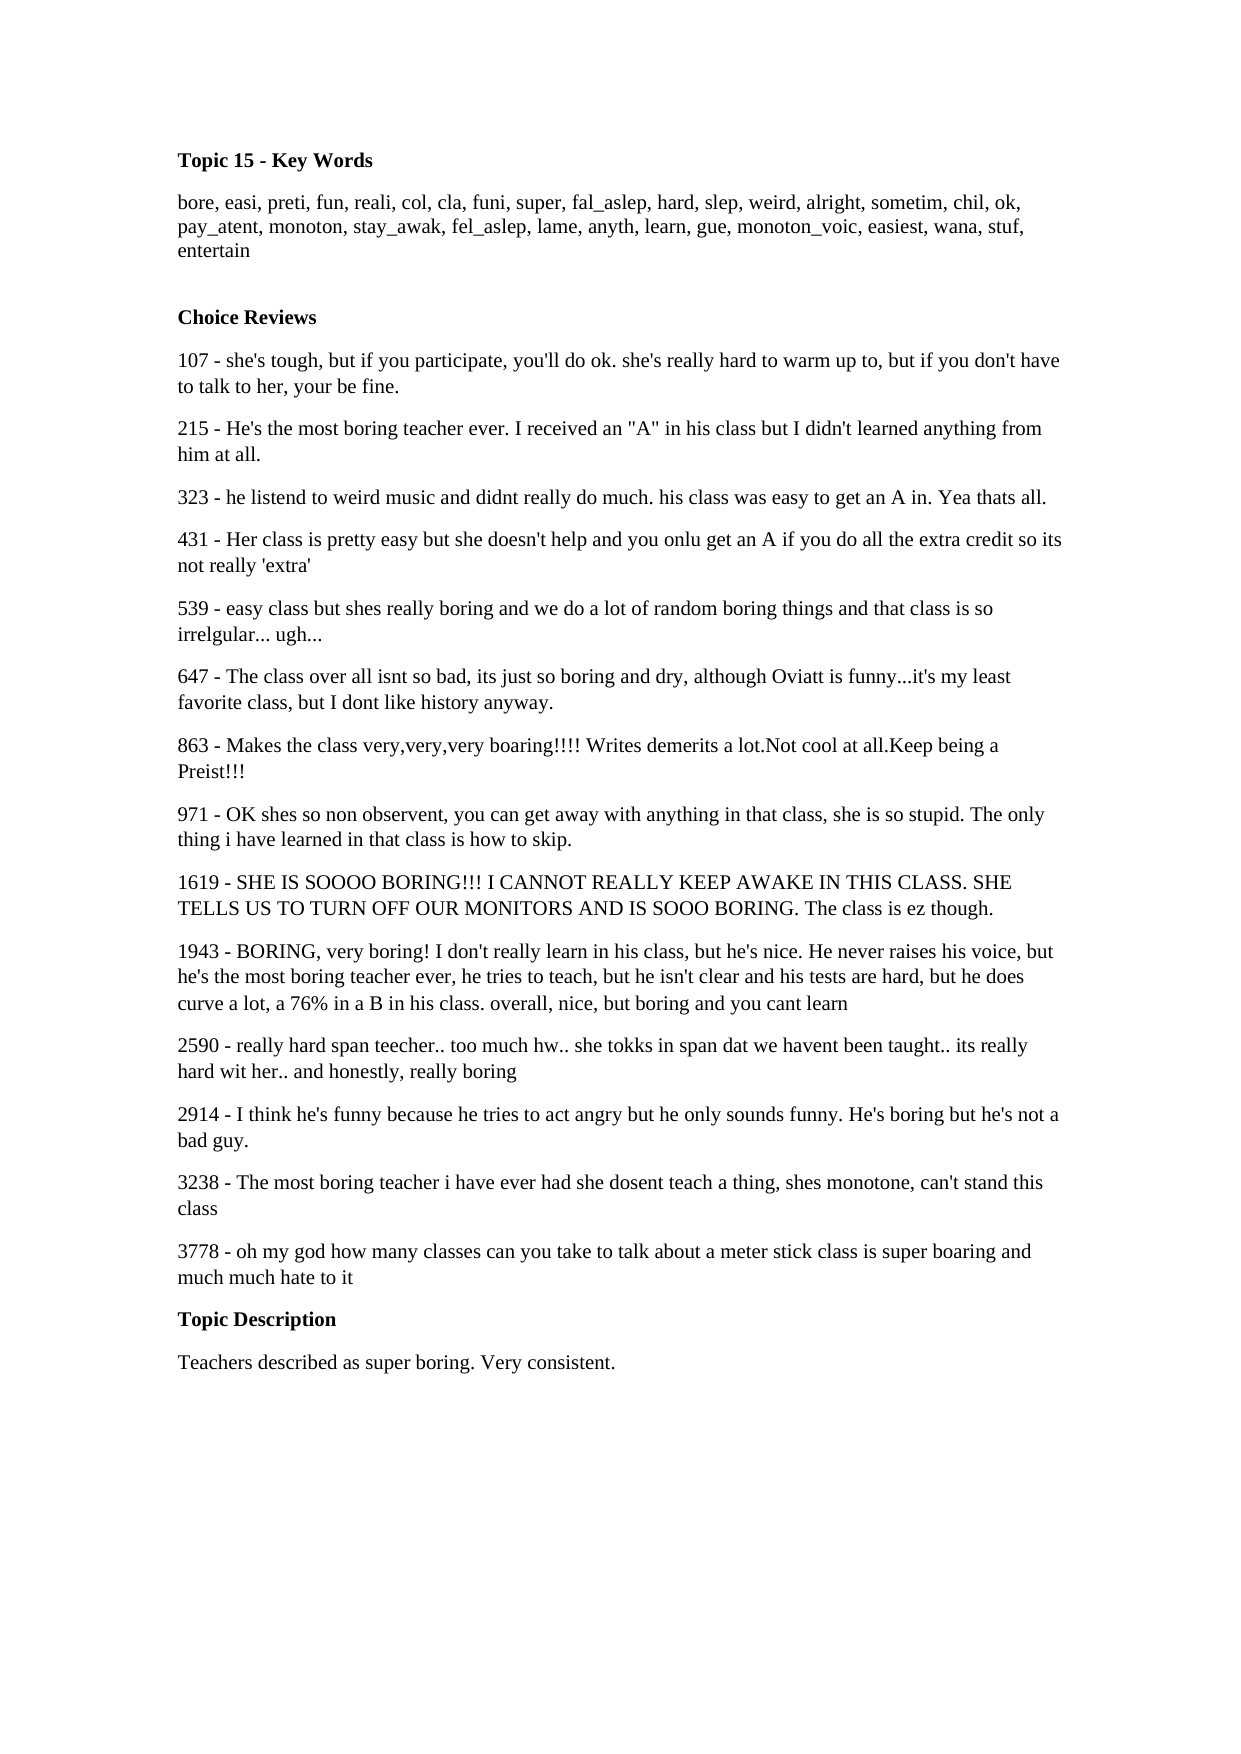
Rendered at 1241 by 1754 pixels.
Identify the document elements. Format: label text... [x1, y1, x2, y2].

text 3778 - oh my god how many classes can you take to talk about a meter stick class is super boaring and much much hate to it [177, 1239, 1063, 1289]
text Topic Description [177, 1307, 1063, 1331]
text 2914 - I think he's funny because he tries to act angry but he only sounds funny. He's boring but he's not a bad guy. [177, 1102, 1063, 1152]
text Choice Reviews [177, 305, 1063, 329]
text 431 - Her class is pretty easy but she doesn't help and you onlu get an A if you do all the extra credit so its not really 'extra' [177, 527, 1063, 577]
text 539 - easy class but shes really boring and we do a lot of random boring things and that class is so irrelgular... ugh... [177, 596, 1063, 646]
text 647 - The class over all isnt so bad, its just so boring and dry, although Oviatt is funny...it's my least favorite class, but I dont like history anyway. [177, 664, 1063, 714]
text 107 - she's tough, but if you participate, you'll do ok. she's really hard to warm up to, but if you don't have to talk to her, your be fine. [177, 348, 1063, 398]
text 215 - He's the most boring teacher ever. I received an "A" in his class but I didn't learned anything from him at all. [177, 416, 1063, 466]
text 863 - Makes the class very,very,very boaring!!!! Writes demerits a lot.Not cool at all.Keep being a Preist!!! [177, 733, 1063, 783]
text 1943 - BORING, very boring! I don't really learn in his class, but he's nice. He never raises his voice, but he's the most boring teacher ever, he tries to teach, but he isn't clear and his tests are hard, but he does curve a lot, a 76% in a B in his class. overall, nice, but boring and you cant learn [177, 938, 1063, 1014]
text 1619 - SHE IS SOOOO BORING!!! I CANNOT REALLY KEEP AWAKE IN THIS CLASS. SHE TELLS US TO TURN OFF OUR MONITORS AND IS SOOO BORING. The class is ez though. [177, 870, 1063, 920]
text 3238 - The most boring teacher i have ever had she dosent teach a thing, shes monotone, can't stand this class [177, 1170, 1063, 1220]
text Topic 15 - Key Words [177, 148, 1063, 172]
text 2590 - really hard span teecher.. too much hw.. she tokks in span dat we havent been taught.. its really hard wit her.. and honestly, really boring [177, 1033, 1063, 1083]
text 971 - OK shes so non observent, you can get away with anything in that class, she is so stupid. The only thing i have learned in that class is how to skip. [177, 801, 1063, 851]
text bore, easi, preti, fun, reali, col, cla, funi, super, fal_aslep, hard, slep, weird, alright, sometim, chil, ok, pay_atent, monoton, stay_awak, fel_aslep, lame, anyth, learn, gue, monoton_voic, easiest, wana, stuf, entertain [177, 190, 1063, 262]
text Teachers described as super boring. Very consistent. [177, 1350, 1063, 1374]
text 323 - he listend to weird music and didnt really do much. his class was easy to get an A in. Yea thats all. [177, 485, 1063, 509]
